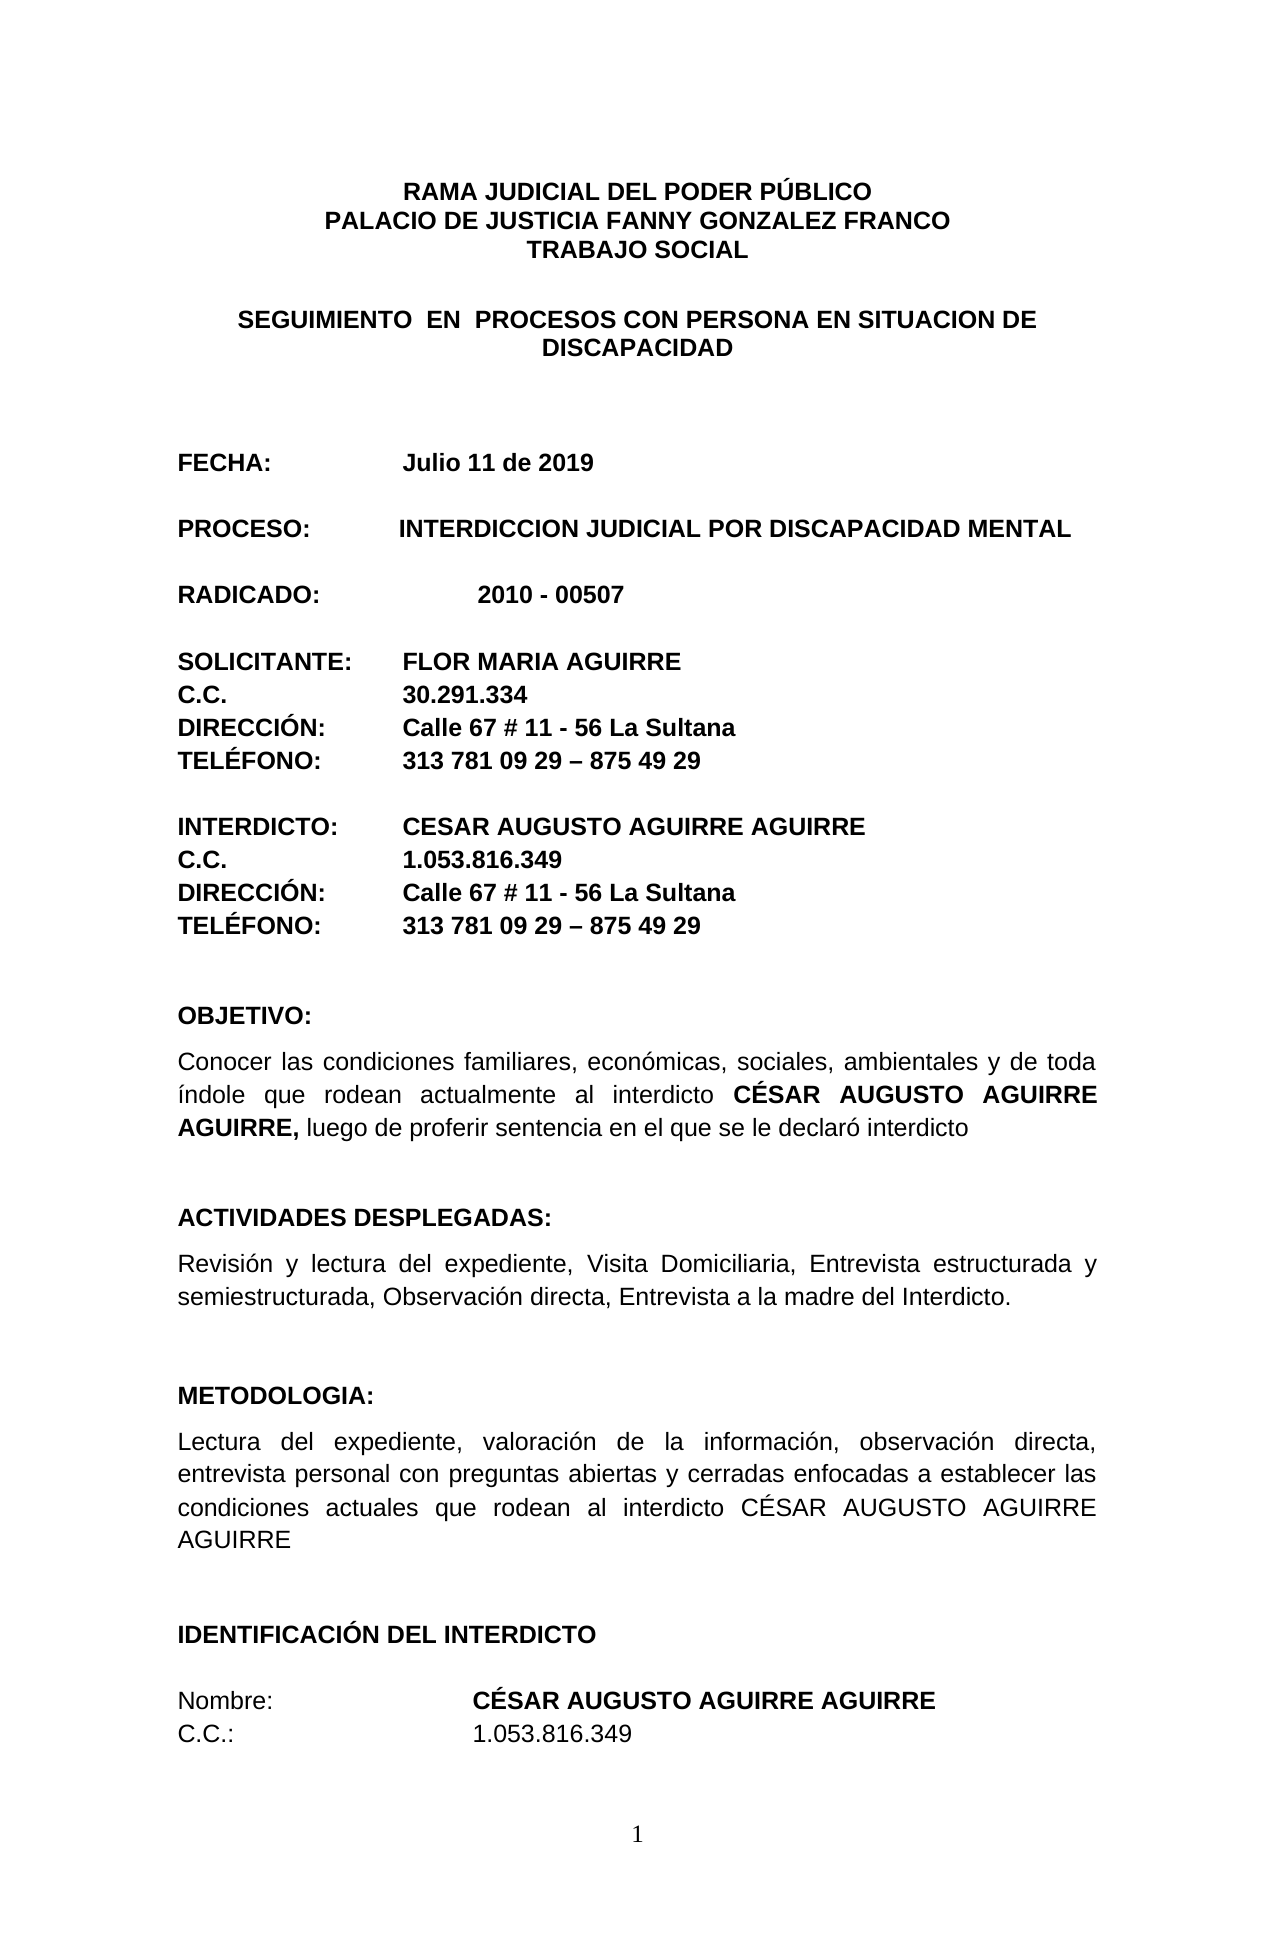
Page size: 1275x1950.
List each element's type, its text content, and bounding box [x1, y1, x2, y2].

text TRABAJO SOCIAL [177, 235, 1098, 263]
text IDENTIFICACIÓN DEL INTERDICTO [177, 1620, 1098, 1649]
text SEGUIMIENTO EN PROCESOS CON PERSONA EN SITUACION DE DISCAPACIDAD [177, 305, 1098, 362]
text FECHA: Julio 11 de 2019 [177, 448, 1098, 477]
text DIRECCIÓN: Calle 67 # 11 - 56 La Sultana [177, 878, 1098, 906]
text C.C. 30.291.334 [177, 679, 1098, 708]
text ACTIVIDADES DESPLEGADAS: [177, 1203, 1098, 1232]
text TELÉFONO: 313 781 09 29 – 875 49 29 [177, 911, 1098, 939]
text INTERDICTO: CESAR AUGUSTO AGUIRRE AGUIRRE [177, 812, 1098, 840]
text SOLICITANTE: FLOR MARIA AGUIRRE [177, 647, 1098, 675]
text TELÉFONO: 313 781 09 29 – 875 49 29 [177, 746, 1098, 774]
text METODOLOGIA: [177, 1381, 1098, 1410]
text C.C. 1.053.816.349 [177, 845, 1098, 873]
text DIRECCIÓN: Calle 67 # 11 - 56 La Sultana [177, 713, 1098, 741]
text OBJETIVO: [177, 1001, 1098, 1030]
text C.C.: 1.053.816.349 [177, 1719, 1098, 1748]
text PROCESO: INTERDICCION JUDICIAL POR DISCAPACIDAD MENTAL [177, 514, 1098, 543]
text RAMA JUDICIAL DEL PODER PÚBLICO [177, 177, 1098, 206]
text Nombre: CÉSAR AUGUSTO AGUIRRE AGUIRRE [177, 1686, 1098, 1715]
text Lectura del expediente, valoración de la información, observación directa, entrevista personal con preguntas abiertas y cerradas enfocadas a establecer las condiciones actuales que rodean al interdicto CÉSAR AUGUSTO AGUIRRE AGUIRRE [177, 1426, 1098, 1554]
text RADICADO: 2010 - 00507 [177, 581, 1098, 609]
text PALACIO DE JUSTICIA FANNY GONZALEZ FRANCO [177, 206, 1098, 235]
text Conocer las condiciones familiares, económicas, sociales, ambientales y de toda índole que rodean actualmente al interdicto CÉSAR AUGUSTO AGUIRRE AGUIRRE, luego de proferir sentencia en el que se le declaró interdicto [177, 1047, 1098, 1142]
text Revisión y lectura del expediente, Visita Domiciliaria, Entrevista estructurada y semiestructurada, Observación directa, Entrevista a la madre del Interdicto. [177, 1249, 1098, 1311]
